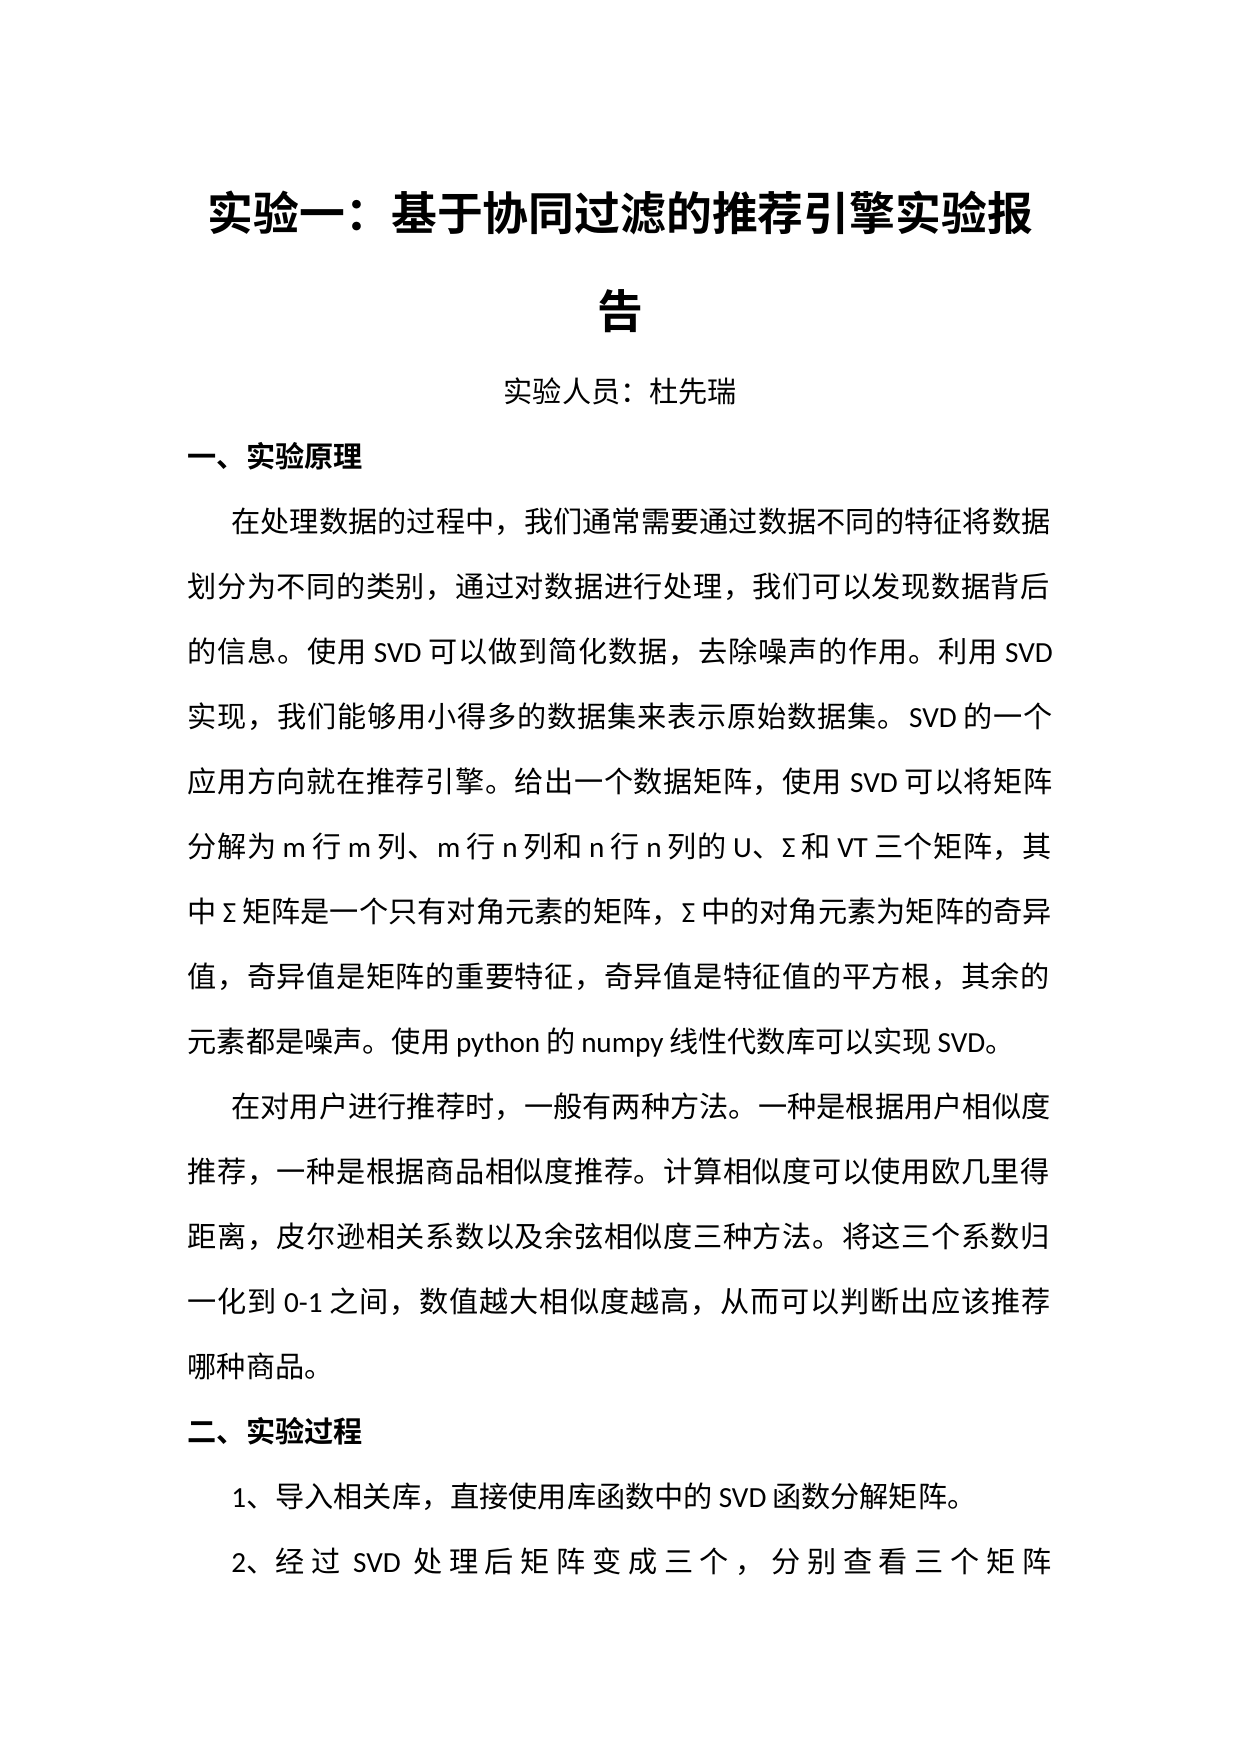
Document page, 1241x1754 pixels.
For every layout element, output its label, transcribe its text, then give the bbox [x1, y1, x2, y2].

list 在处理数据的过程中，我们通常需要通过数据不同的特征将数据划分为不同的类别，通过对数据进行处理，我们可以发现数据背后的信息。使用SVD可以做到简化数据，去除噪声的作用。利用SVD实现，我们能够用小得多的数据集来表示原始数据集。SVD的一个应用方向就在推荐引擎。给出一个数据矩阵，使用SVD可以将矩阵分解为m行m列、m行n列和n行n列的U、Σ和VT三个矩阵，其中Σ矩阵是一个只有对角元素的矩阵，Σ中的对角元素为矩阵的奇异值，奇异值是矩阵的重要特征，奇异值是特征值的平方根，其余的元素都是噪声。使用python的numpy线性代数库可以实现SVD。 [187, 487, 1053, 1072]
list 在对用户进行推荐时，一般有两种方法。一种是根据用户相似度推荐，一种是根据商品相似度推荐。计算相似度可以使用欧几里得距离，皮尔逊相关系数以及余弦相似度三种方法。将这三个系数归一化到0-1之间，数值越大相似度越高，从而可以判断出应该推荐哪种商品。 [187, 1072, 1053, 1397]
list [187, 1527, 1053, 1592]
list 实验原理 [187, 422, 1053, 487]
list 导入相关库，直接使用库函数中的SVD函数分解矩阵。 [187, 1462, 1053, 1527]
list 实验过程 [187, 1397, 1053, 1462]
text 实验一：基于协同过滤的推荐引擎实验报告 [187, 162, 1053, 357]
text 实验人员：杜先瑞 [187, 357, 1053, 422]
